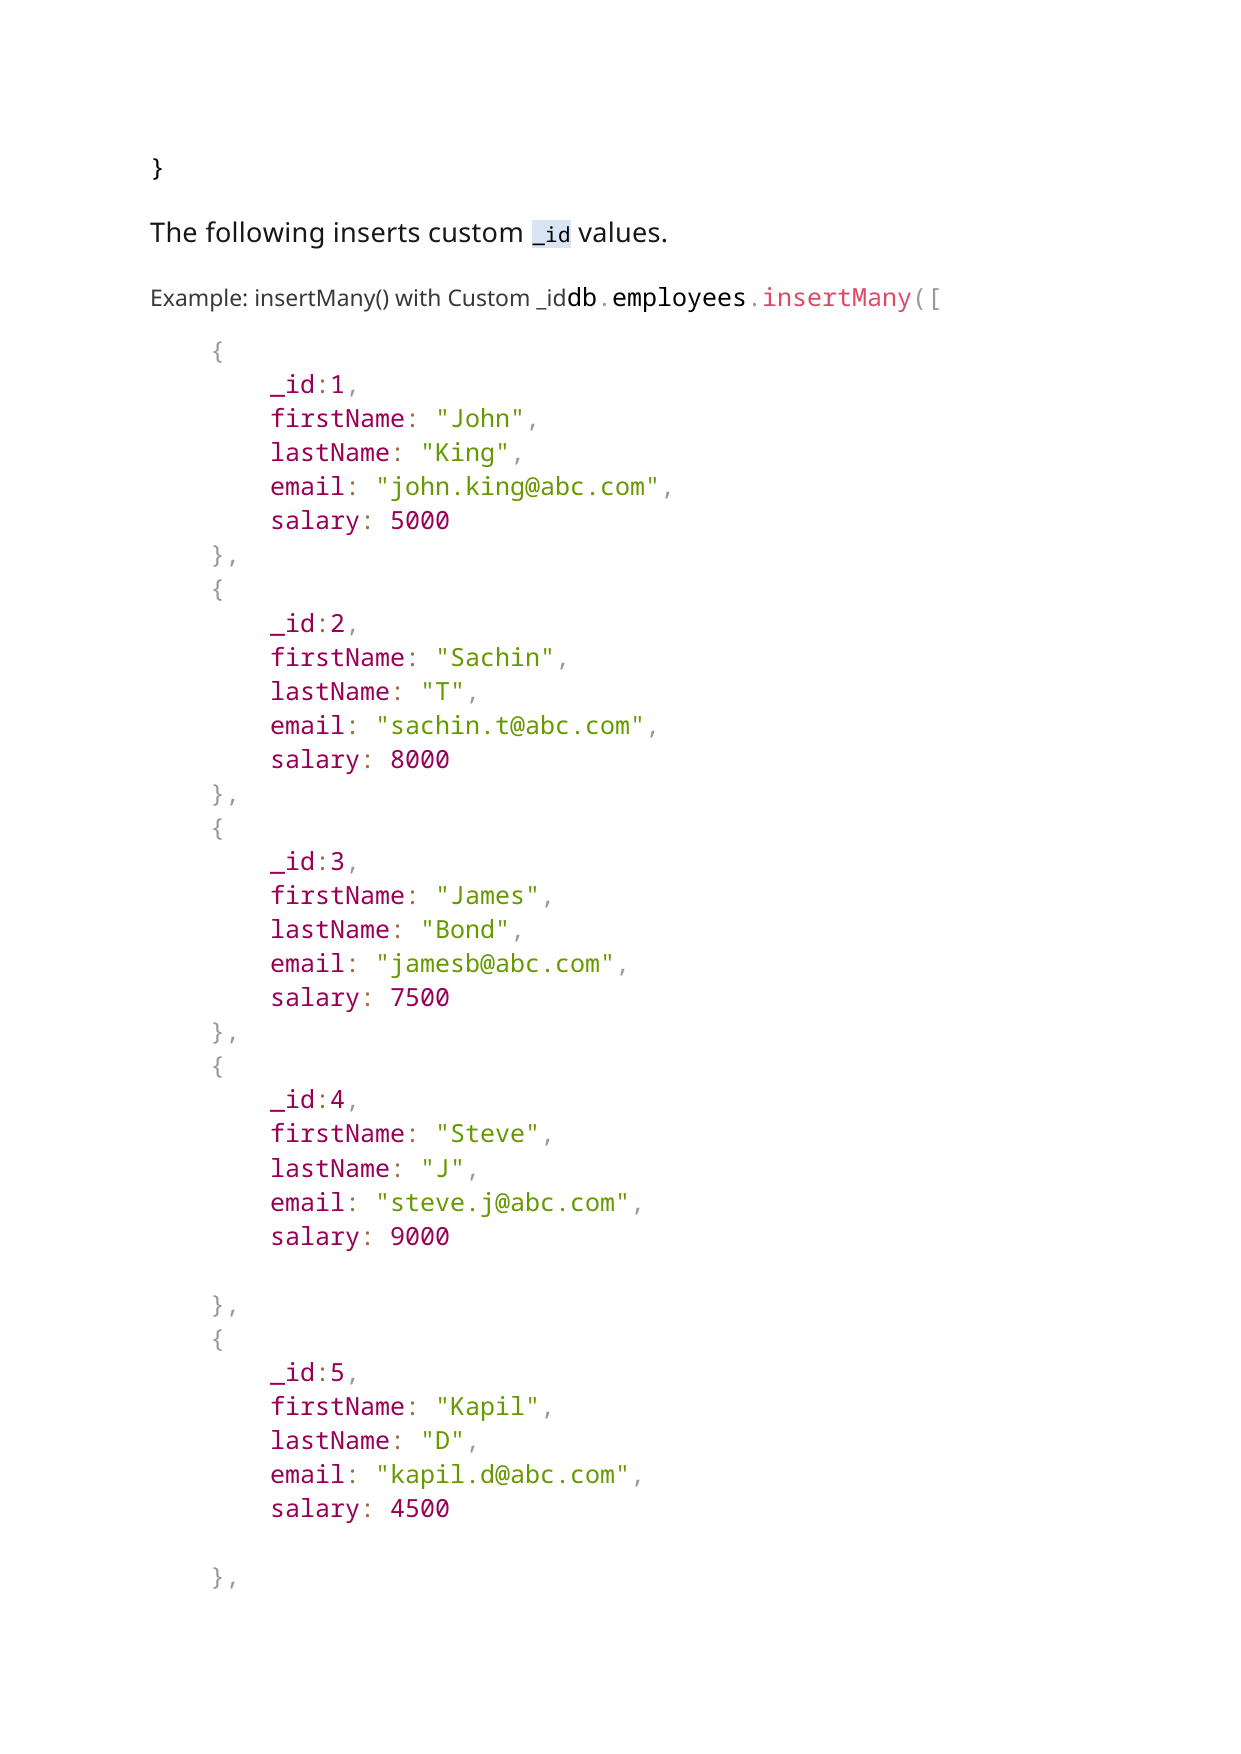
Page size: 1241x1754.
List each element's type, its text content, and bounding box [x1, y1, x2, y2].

text lastName: "J", [150, 1150, 1090, 1184]
text { [150, 1321, 1090, 1354]
text { [150, 571, 1090, 605]
text firstName: "John", [150, 401, 1090, 435]
text { [150, 1048, 1090, 1082]
text }, [150, 1014, 1090, 1048]
text _id:1, [150, 367, 1090, 401]
text lastName: "Bond", [150, 912, 1090, 946]
text email: "kapil.d@abc.com", [150, 1457, 1090, 1491]
text lastName: "D", [150, 1423, 1090, 1457]
text lastName: "T", [150, 673, 1090, 707]
text firstName: "Kapil", [150, 1389, 1090, 1423]
text }, [150, 1559, 1090, 1593]
text firstName: "James", [150, 878, 1090, 912]
text } [150, 150, 1090, 184]
text }, [150, 776, 1090, 809]
text salary: 5000 [150, 503, 1090, 537]
text email: "john.king@abc.com", [150, 469, 1090, 503]
text { [150, 809, 1090, 844]
text firstName: "Steve", [150, 1116, 1090, 1150]
text The following inserts custom _id values. [150, 213, 1090, 250]
text }, [150, 1286, 1090, 1321]
text Example: insertMany() with Custom _iddb.employees.insertMany([ [150, 279, 1090, 313]
text _id:2, [150, 605, 1090, 639]
text firstName: "Sachin", [150, 639, 1090, 673]
text _id:3, [150, 844, 1090, 878]
text { [150, 333, 1090, 367]
text email: "steve.j@abc.com", [150, 1184, 1090, 1218]
text salary: 4500 [150, 1491, 1090, 1525]
text email: "sachin.t@abc.com", [150, 707, 1090, 741]
text salary: 8000 [150, 741, 1090, 776]
text email: "jamesb@abc.com", [150, 946, 1090, 980]
text _id:4, [150, 1082, 1090, 1116]
text _id:5, [150, 1354, 1090, 1389]
text lastName: "King", [150, 435, 1090, 469]
text salary: 9000 [150, 1218, 1090, 1252]
text }, [150, 537, 1090, 571]
text salary: 7500 [150, 980, 1090, 1014]
